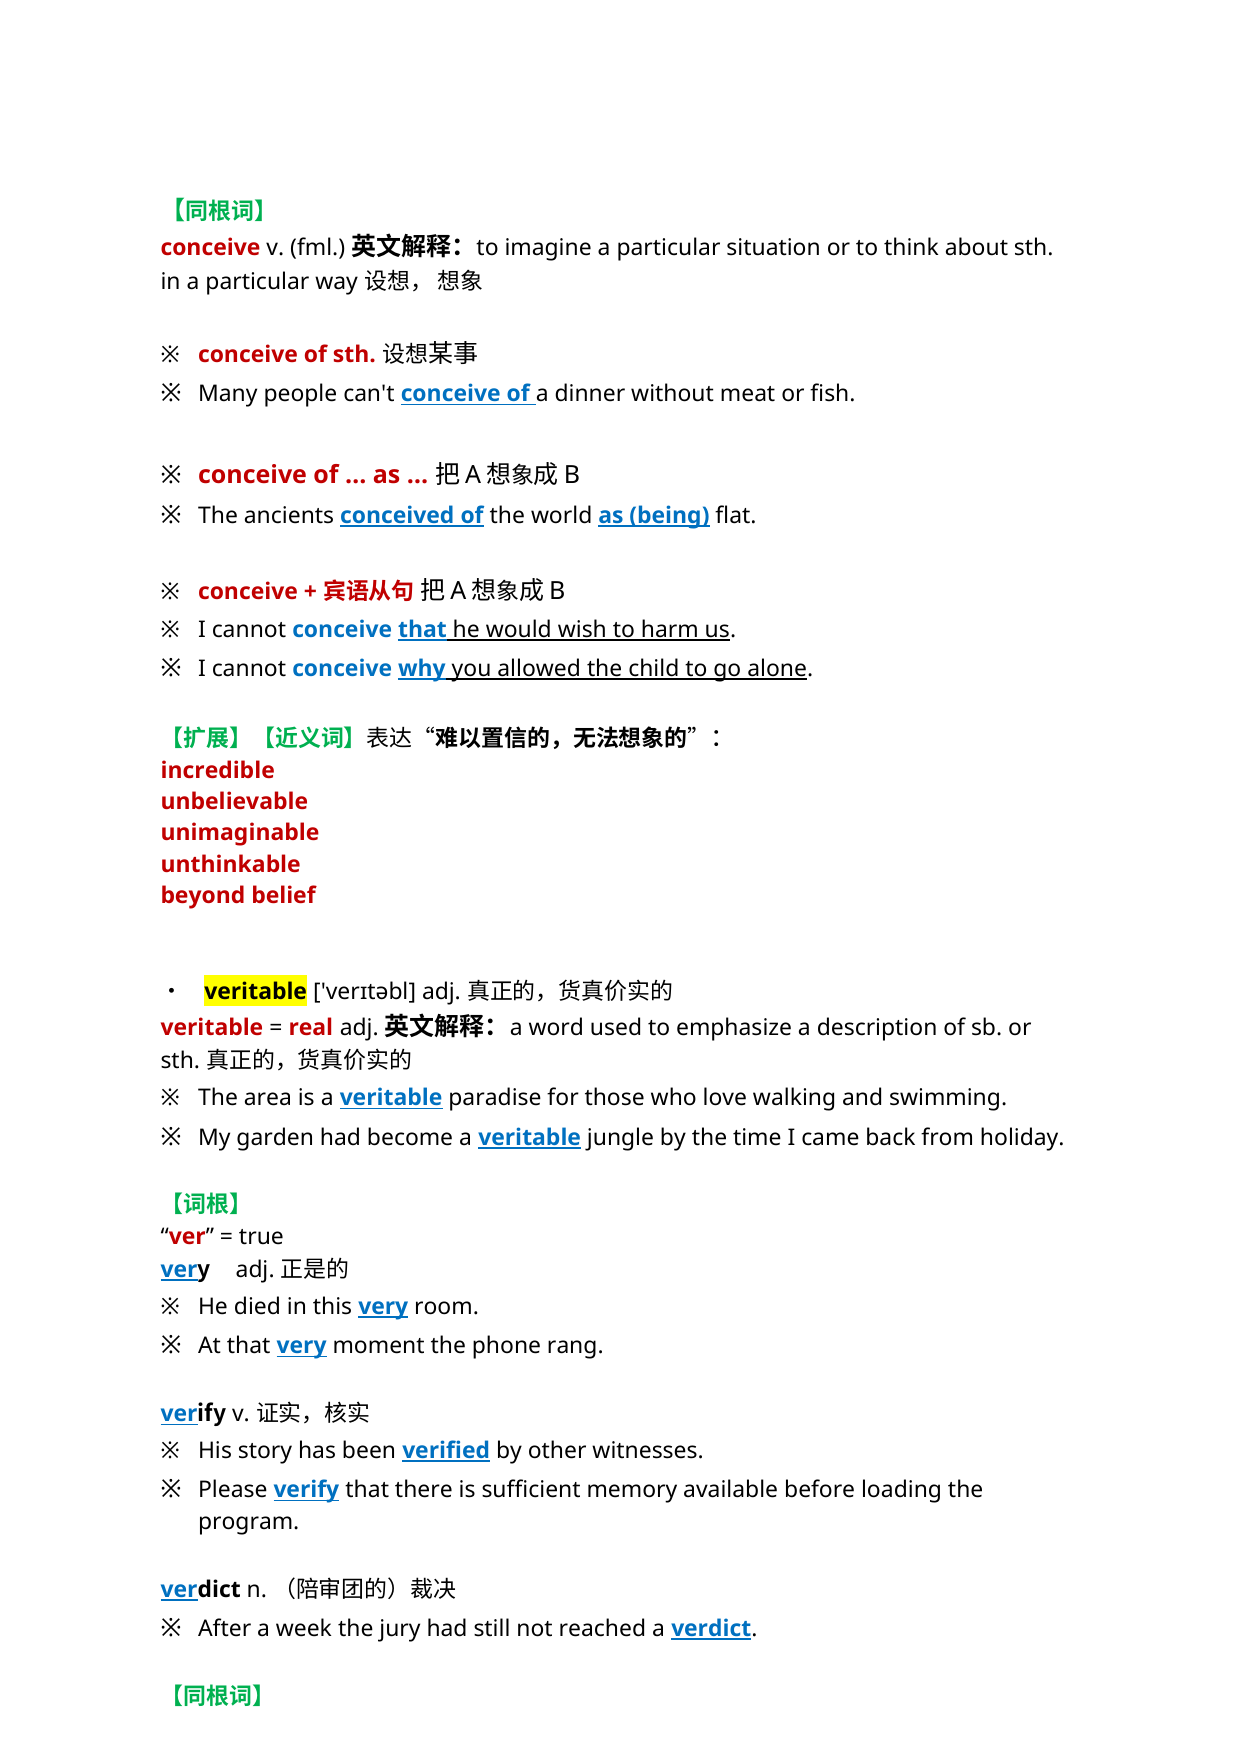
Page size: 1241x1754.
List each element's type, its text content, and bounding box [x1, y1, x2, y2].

list I cannot conceive why you allowed the child to go alone. [160, 649, 1076, 683]
list conceive of … as … 把A想象成B [160, 455, 1076, 491]
list Many people can't conceive of a dinner without meat or fish. [160, 375, 1076, 409]
text conceive v. (fml.) 英文解释：to imagine a particular situation or to think about sth. in a particular way 设想， 想象 [160, 227, 1076, 296]
list My garden had become a veritable jungle by the time I came back from holiday. [160, 1118, 1076, 1152]
text verify v. 证实，核实 [160, 1395, 1076, 1428]
text unimaginable [160, 816, 1076, 848]
list After a week the jury had still not reached a verdict. [160, 1609, 1076, 1643]
text 【同根词】 [160, 1678, 1076, 1711]
list The area is a veritable paradise for those who love walking and swimming. [160, 1081, 1076, 1112]
text beyond belief [160, 879, 1076, 910]
list The ancients conceived of the world as (being) flat. [160, 497, 1076, 531]
text incredible [160, 754, 1076, 785]
text very adj. 正是的 [160, 1251, 1076, 1284]
text 【扩展】【近义词】表达“难以置信的，无法想象的”： [160, 718, 1076, 754]
text 【词根】 [160, 1186, 1076, 1219]
list His story has been verified by other witnesses. [160, 1434, 1076, 1465]
text unbelievable [160, 785, 1076, 816]
list At that very moment the phone rang. [160, 1327, 1076, 1361]
list conceive + 宾语从句 把A想象成B [160, 571, 1076, 607]
list Please verify that there is sufficient memory available before loading the program. [160, 1471, 1076, 1536]
text “ver” = true [160, 1219, 1076, 1251]
list veritable ['verɪtəbl] adj. 真正的，货真价实的 [160, 973, 1076, 1006]
text veritable = real adj. 英文解释：a word used to emphasize a description of sb. or sth. 真正的，货真价实的 [160, 1006, 1076, 1076]
text unthinkable [160, 848, 1076, 879]
list He died in this very room. [160, 1290, 1076, 1321]
list I cannot conceive that he would wish to harm us. [160, 612, 1076, 644]
text 【同根词】 [160, 190, 1076, 227]
text verdict n. （陪审团的）裁决 [160, 1570, 1076, 1604]
list conceive of sth. 设想某事 [160, 333, 1076, 369]
